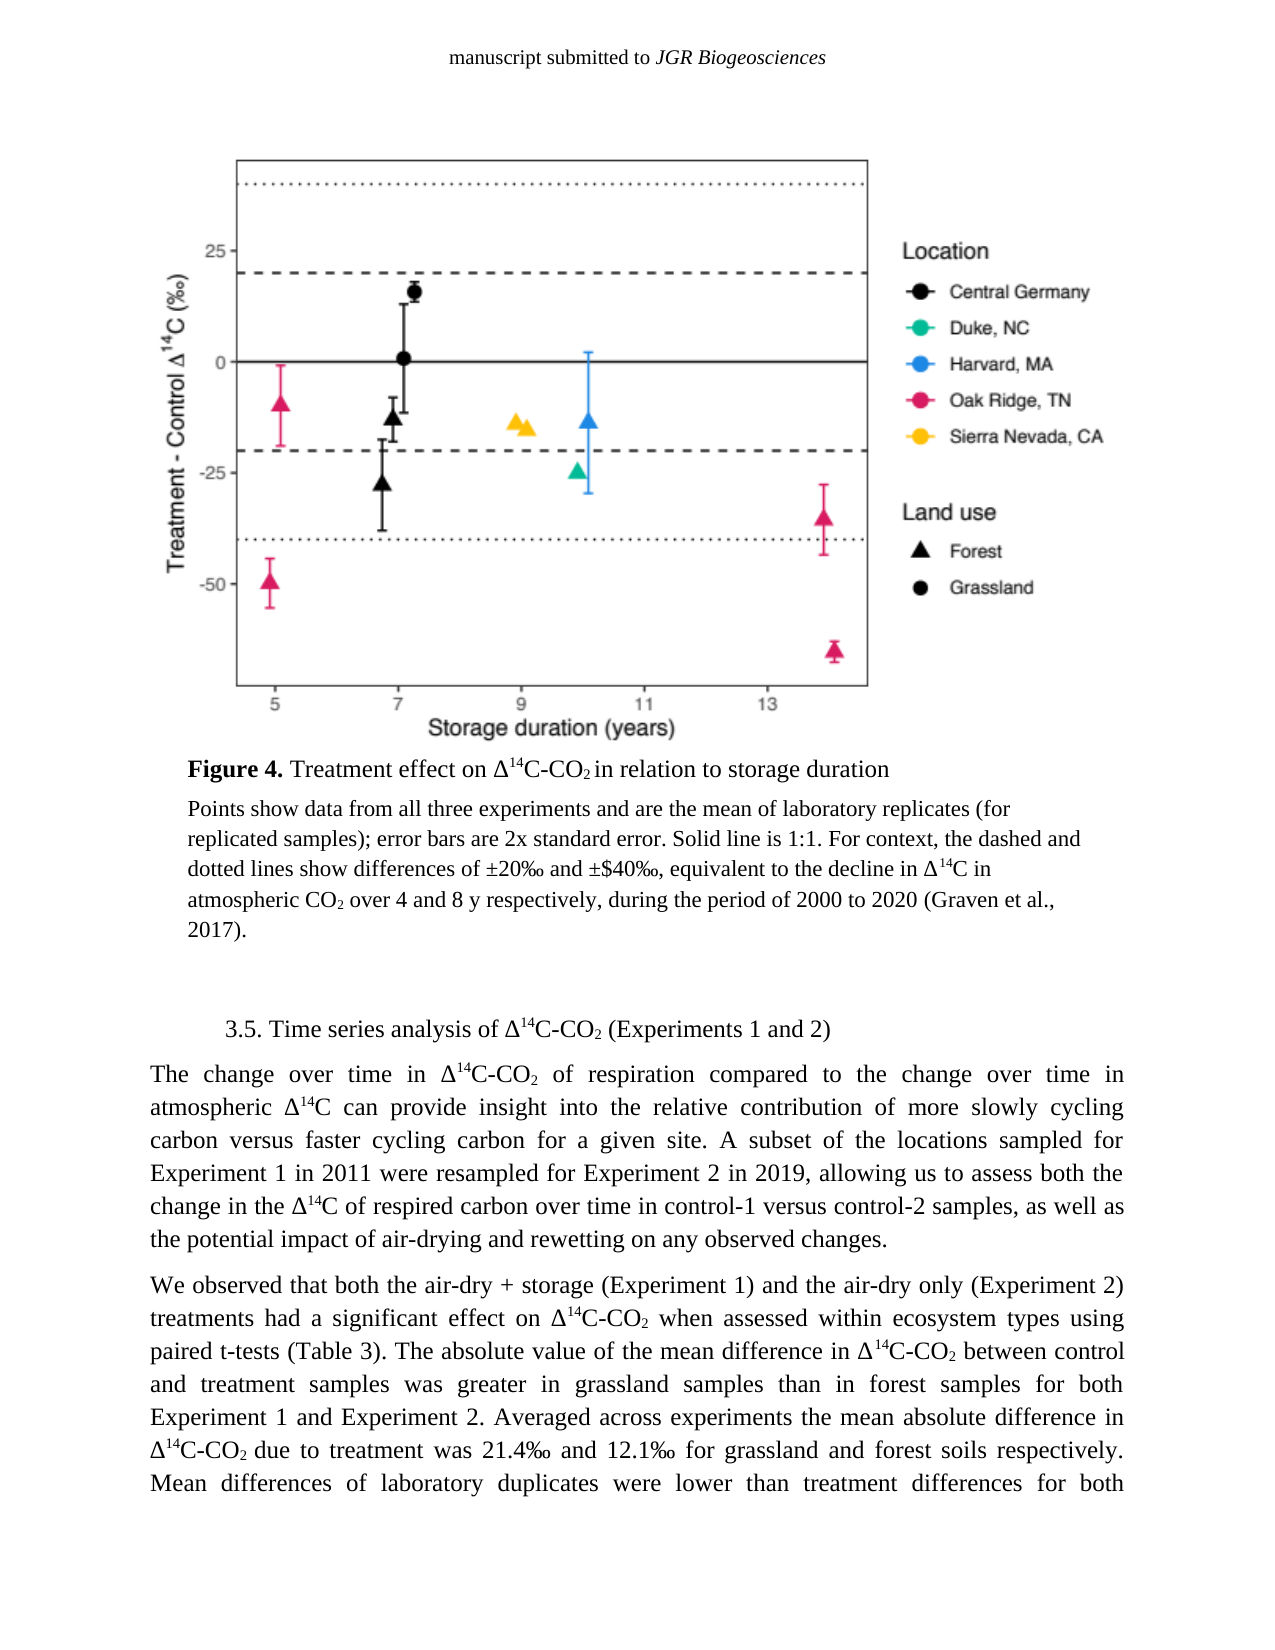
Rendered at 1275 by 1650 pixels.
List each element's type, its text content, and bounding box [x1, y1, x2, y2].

text The change over time in ∆14C-CO2 of respiration compared to the change over time in atmospheric ∆14C can provide insight into the relative contribution of more slowly cycling carbon versus faster cycling carbon for a given site. A subset of the locations sampled for Experiment 1 in 2011 were resampled for Experiment 2 in 2019, allowing us to assess both the change in the ∆14C of respired carbon over time in control-1 versus control-2 samples, as well as the potential impact of air-drying and rewetting on any observed changes. [150, 1059, 1125, 1253]
text 3.5. Time series analysis of ∆14C-CO2 (Experiments 1 and 2) [150, 1014, 1125, 1043]
text Points show data from all three experiments and are the mean of laboratory replicates (for replicated samples); error bars are 2x standard error. Solid line is 1:1. For context, the dashed and dotted lines show differences of ±20‰ and ±$40‰, equivalent to the decline in Δ14C in atmospheric CO2 over 4 and 8 y respectively, during the period of 2000 to 2020 (Graven et al., 2017). [187, 795, 1087, 942]
text Figure 4. Treatment effect on Δ14C-CO2 in relation to storage duration [187, 754, 1087, 783]
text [150, 1270, 1125, 1497]
